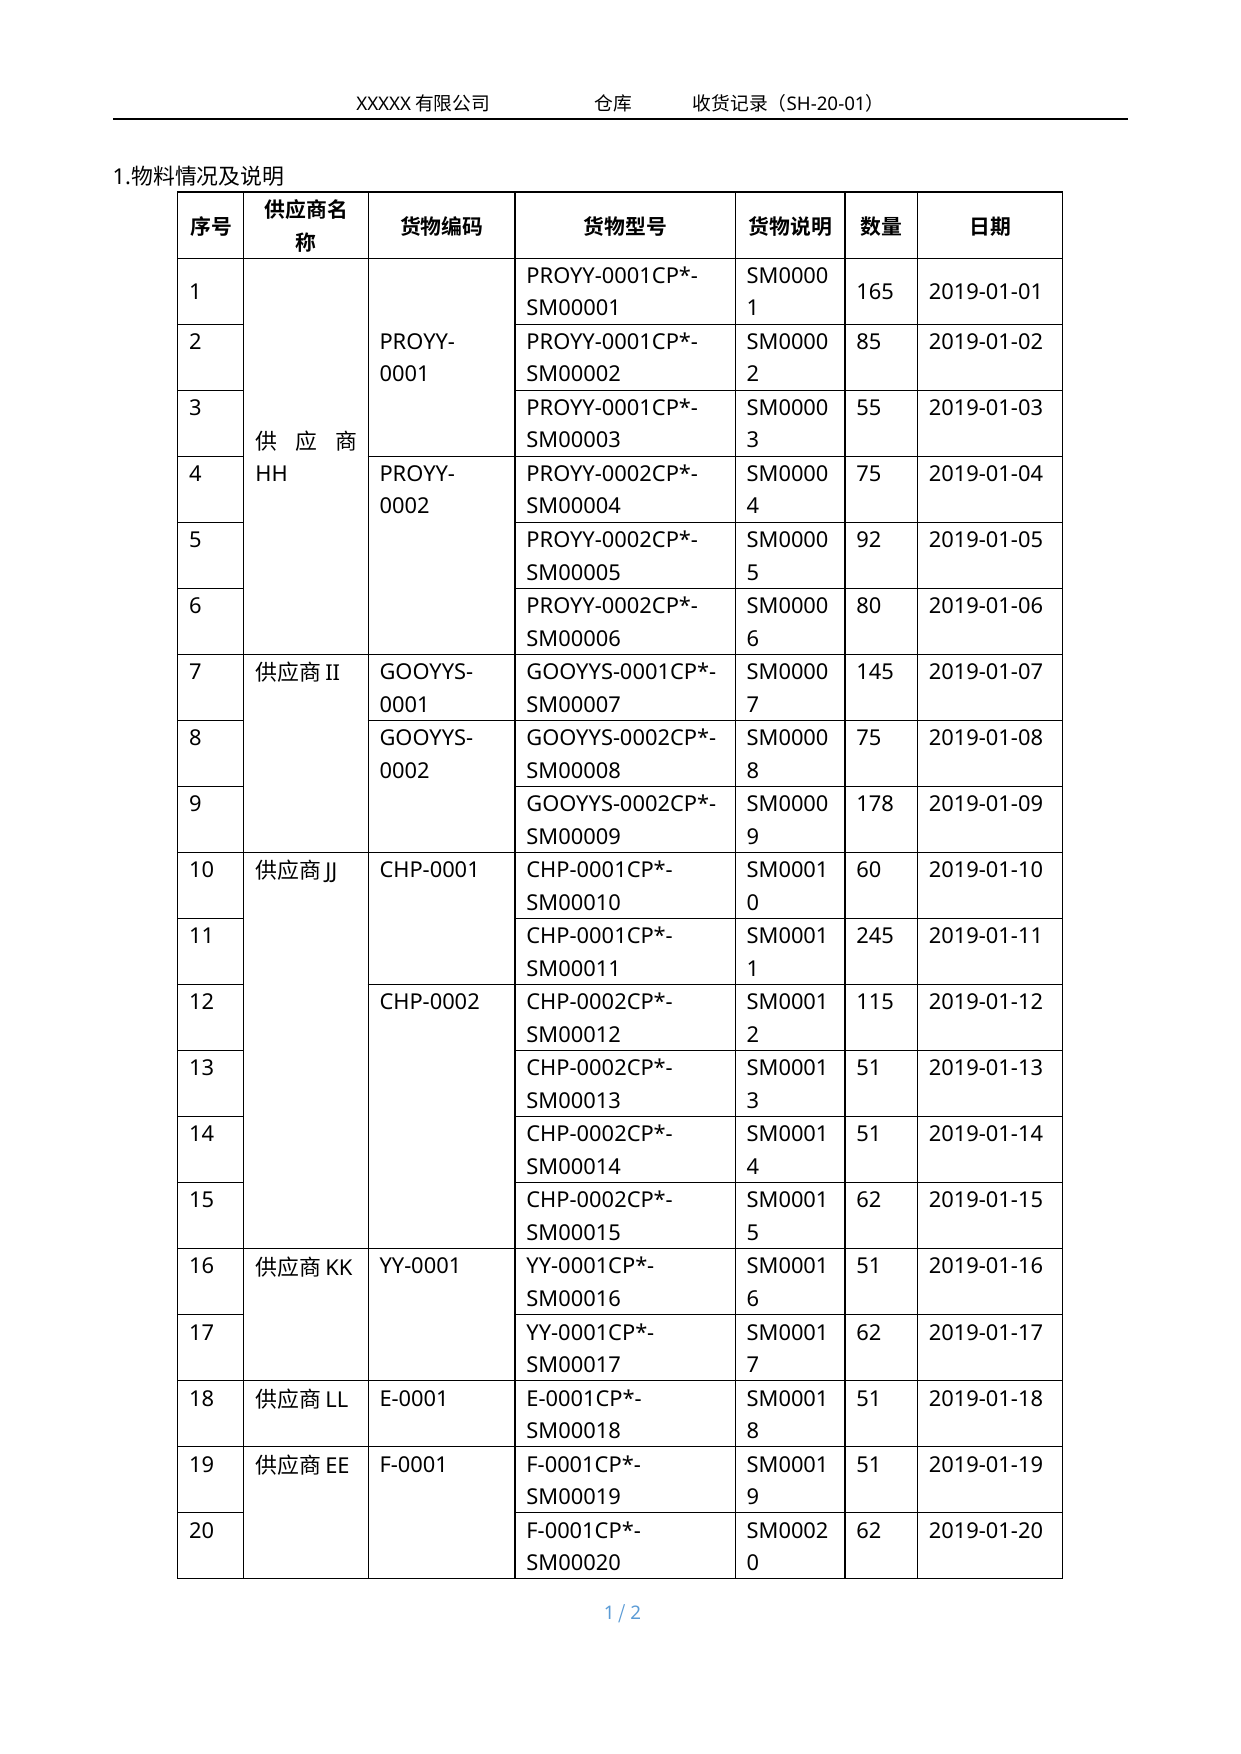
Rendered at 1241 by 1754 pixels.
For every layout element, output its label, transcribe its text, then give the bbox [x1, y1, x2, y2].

table_cell 13 [178, 1051, 243, 1116]
table_cell SM00016 [736, 1249, 844, 1314]
table_cell 60 [846, 853, 917, 918]
table_cell 16 [178, 1249, 243, 1314]
table_cell SM00015 [736, 1183, 844, 1248]
table_cell 2019-01-08 [918, 721, 1062, 786]
table_cell GOOYYS-0002CP*-SM00008 [516, 721, 735, 786]
table_cell PROYY-0001CP*-SM00003 [516, 391, 735, 456]
table_cell 115 [846, 985, 917, 1050]
table_cell 2019-01-14 [918, 1117, 1062, 1182]
table_cell YY-0001CP*-SM00016 [516, 1249, 735, 1314]
table_cell 供应商HH [244, 259, 368, 654]
table_cell 18 [178, 1381, 243, 1446]
table_cell 5 [178, 523, 243, 588]
table_cell SM00008 [736, 721, 844, 786]
table_cell YY-0001 [369, 1249, 514, 1380]
table_cell 145 [846, 655, 917, 720]
table_cell 165 [846, 259, 917, 323]
table_cell SM00019 [736, 1447, 844, 1512]
table_header 货物编码 [369, 193, 514, 257]
table_cell 供应商KK [244, 1249, 368, 1380]
table_cell 1 [178, 259, 243, 323]
table_cell GOOYYS-0001 [369, 655, 514, 720]
table_cell GOOYYS-0001CP*-SM00007 [516, 655, 735, 720]
table_cell 2019-01-05 [918, 523, 1062, 588]
table_cell 2019-01-18 [918, 1381, 1062, 1446]
table_cell 2019-01-09 [918, 787, 1062, 852]
table_cell 11 [178, 919, 243, 984]
table_cell SM00004 [736, 457, 844, 522]
table_cell 2019-01-01 [918, 259, 1062, 323]
table_cell SM00009 [736, 787, 844, 852]
table_cell 2019-01-13 [918, 1051, 1062, 1116]
table_cell 55 [846, 391, 917, 456]
table_cell F-0001CP*-SM00019 [516, 1447, 735, 1512]
table_header 序号 [178, 193, 243, 257]
table_cell 供应商LL [244, 1381, 368, 1446]
table_cell 75 [846, 457, 917, 522]
table_cell 2019-01-17 [918, 1315, 1062, 1380]
table_cell PROYY-0002CP*-SM00005 [516, 523, 735, 588]
table_cell 供应商EE [244, 1447, 368, 1578]
table_cell SM00010 [736, 853, 844, 918]
table_cell SM00006 [736, 589, 844, 654]
table_cell 2019-01-19 [918, 1447, 1062, 1512]
table_cell 85 [846, 325, 917, 389]
table_cell 4 [178, 457, 243, 522]
table_cell 51 [846, 1051, 917, 1116]
table_cell SM00002 [736, 325, 844, 389]
table_cell PROYY-0002 [369, 457, 514, 654]
table_cell YY-0001CP*-SM00017 [516, 1315, 735, 1380]
table_header 货物型号 [516, 193, 735, 257]
table_cell 15 [178, 1183, 243, 1248]
table_cell F-0001CP*-SM00020 [516, 1513, 735, 1578]
table_cell SM00011 [736, 919, 844, 984]
table_cell SM00014 [736, 1117, 844, 1182]
table_cell 6 [178, 589, 243, 654]
table_cell SM00013 [736, 1051, 844, 1116]
table_cell PROYY-0001CP*-SM00002 [516, 325, 735, 389]
table_cell 2019-01-11 [918, 919, 1062, 984]
table_cell 7 [178, 655, 243, 720]
table_cell SM00005 [736, 523, 844, 588]
table_cell 62 [846, 1513, 917, 1578]
table_cell 2019-01-06 [918, 589, 1062, 654]
table_cell 17 [178, 1315, 243, 1380]
table_cell 2019-01-16 [918, 1249, 1062, 1314]
table_cell 供应商II [244, 655, 368, 852]
table_cell 19 [178, 1447, 243, 1512]
table_cell CHP-0002CP*-SM00013 [516, 1051, 735, 1116]
table_cell SM00017 [736, 1315, 844, 1380]
table_cell 178 [846, 787, 917, 852]
table_cell 62 [846, 1315, 917, 1380]
table_header 货物说明 [736, 193, 844, 257]
table_cell 3 [178, 391, 243, 456]
table_header 日期 [918, 193, 1062, 257]
table_cell SM00012 [736, 985, 844, 1050]
table_cell E-0001 [369, 1381, 514, 1446]
table_cell 80 [846, 589, 917, 654]
table_cell CHP-0002CP*-SM00012 [516, 985, 735, 1050]
table_cell 2019-01-02 [918, 325, 1062, 389]
table_cell CHP-0002CP*-SM00015 [516, 1183, 735, 1248]
table_header 供应商名称 [244, 193, 368, 257]
table_cell PROYY-0002CP*-SM00006 [516, 589, 735, 654]
table_cell SM00020 [736, 1513, 844, 1578]
table_cell F-0001 [369, 1447, 514, 1578]
table_cell 51 [846, 1117, 917, 1182]
table_cell PROYY-0001 [369, 259, 514, 456]
table_cell 2019-01-03 [918, 391, 1062, 456]
table_cell 供应商JJ [244, 853, 368, 1248]
table_cell 51 [846, 1381, 917, 1446]
table_cell CHP-0002 [369, 985, 514, 1248]
table_cell 2019-01-10 [918, 853, 1062, 918]
table_cell 12 [178, 985, 243, 1050]
table_cell GOOYYS-0002CP*-SM00009 [516, 787, 735, 852]
table_cell 92 [846, 523, 917, 588]
table_cell 2 [178, 325, 243, 389]
table_cell E-0001CP*-SM00018 [516, 1381, 735, 1446]
table_cell PROYY-0002CP*-SM00004 [516, 457, 735, 522]
table_cell 62 [846, 1183, 917, 1248]
table_cell CHP-0002CP*-SM00014 [516, 1117, 735, 1182]
table_cell SM00001 [736, 259, 844, 323]
table_cell SM00003 [736, 391, 844, 456]
table_cell 20 [178, 1513, 243, 1578]
table_cell 9 [178, 787, 243, 852]
table_cell 2019-01-15 [918, 1183, 1062, 1248]
table_cell 10 [178, 853, 243, 918]
table_cell 245 [846, 919, 917, 984]
table_cell 8 [178, 721, 243, 786]
table_cell 51 [846, 1447, 917, 1512]
table_cell 2019-01-20 [918, 1513, 1062, 1578]
table_cell 51 [846, 1249, 917, 1314]
table_cell CHP-0001CP*-SM00010 [516, 853, 735, 918]
table_cell GOOYYS-0002 [369, 721, 514, 852]
table_cell CHP-0001CP*-SM00011 [516, 919, 735, 984]
table_header 数量 [846, 193, 917, 257]
table_cell SM00007 [736, 655, 844, 720]
text 1.物料情况及说明 [112, 159, 1128, 191]
table_cell 14 [178, 1117, 243, 1182]
table_cell 75 [846, 721, 917, 786]
table_cell SM00018 [736, 1381, 844, 1446]
table_cell 2019-01-04 [918, 457, 1062, 522]
table_cell 2019-01-07 [918, 655, 1062, 720]
table_cell PROYY-0001CP*-SM00001 [516, 259, 735, 323]
table_cell CHP-0001 [369, 853, 514, 984]
table_cell 2019-01-12 [918, 985, 1062, 1050]
